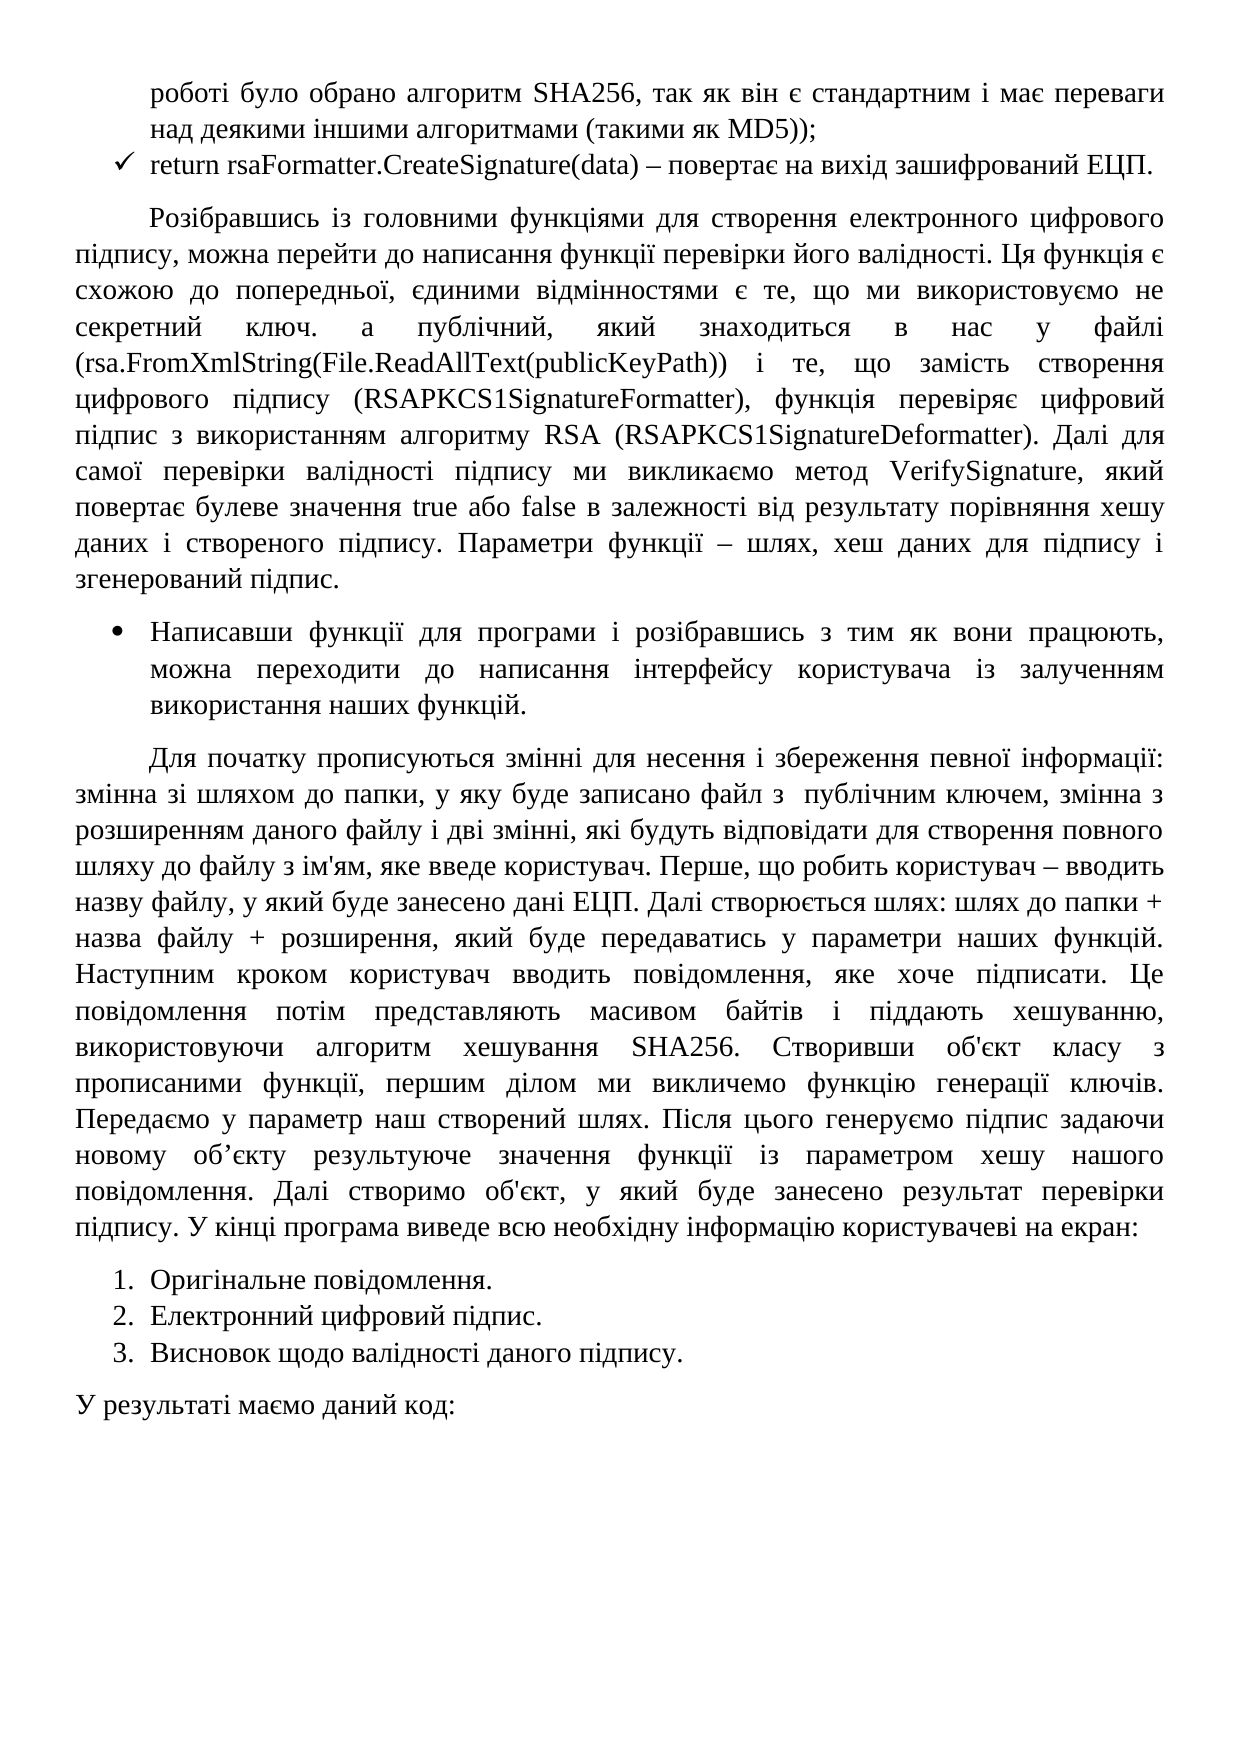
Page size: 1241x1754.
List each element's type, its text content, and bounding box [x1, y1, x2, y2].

text У результаті маємо даний код: [75, 1387, 1165, 1421]
list Оригінальне повідомлення. [112, 1262, 1165, 1296]
list return rsaFormatter.CreateSignature(data) – повертає на вихід зашифрований ЕЦП. [112, 147, 1165, 181]
list Написавши функції для програми і розібравшись з тим як вони працюють, можна переходити до написання інтерфейсу користувача із залученням використання наших функцій. [112, 614, 1165, 720]
text Для початку прописуються змінні для несення і збереження певної інформації: змінна зі шляхом до папки, у яку буде записано файл з публічним ключем, змінна з розширенням даного файлу і дві змінні, які будуть відповідати для створення повного шляху до файлу з ім'ям, яке введе користувач. Перше, що робить користувач – вводить назву файлу, у який буде занесено дані ЕЦП. Далі створюється шлях: шлях до папки + назва файлу + розширення, який буде передаватись у параметри наших функцій. Наступним кроком користувач вводить повідомлення, яке хоче підписати. Це повідомлення потім представляють масивом байтів і піддають хешуванню, використовуючи алгоритм хешування SHA256. Створивши об'єкт класу з прописаними функції, першим ділом ми викличемо функцію генерації ключів. Передаємо у параметр наш створений шлях. Після цього генеруємо підпис задаючи новому об’єкту результуюче значення функції із параметром хешу нашого повідомлення. Далі створимо об'єкт, у який буде занесено результат перевірки підпису. У кінці програма виведе всю необхідну інформацію користувачеві на екран: [75, 740, 1165, 1243]
list Електронний цифровий підпис. [112, 1298, 1165, 1332]
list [112, 75, 1165, 145]
text Розібравшись із головними функціями для створення електронного цифрового підпису, можна перейти до написання функції перевірки його валідності. Ця функція є схожою до попередньої, єдиними відмінностями є те, що ми використовуємо не секретний ключ. а публічний, який знаходиться в нас у файлі (rsa.FromXmlString(File.ReadAllText(publicKeyPath)) і те, що замість створення цифрового підпису (RSAPKCS1SignatureFormatter), функція перевіряє цифровий підпис з використанням алгоритму RSA (RSAPKCS1SignatureDeformatter). Далі для самої перевірки валідності підпису ми викликаємо метод VerifySignature, який повертає булеве значення true або false в залежності від результату порівняння хешу даних і створеного підпису. Параметри функції – шлях, хеш даних для підпису і згенерований підпис. [75, 200, 1165, 595]
list Висновок щодо валідності даного підпису. [112, 1335, 1165, 1368]
